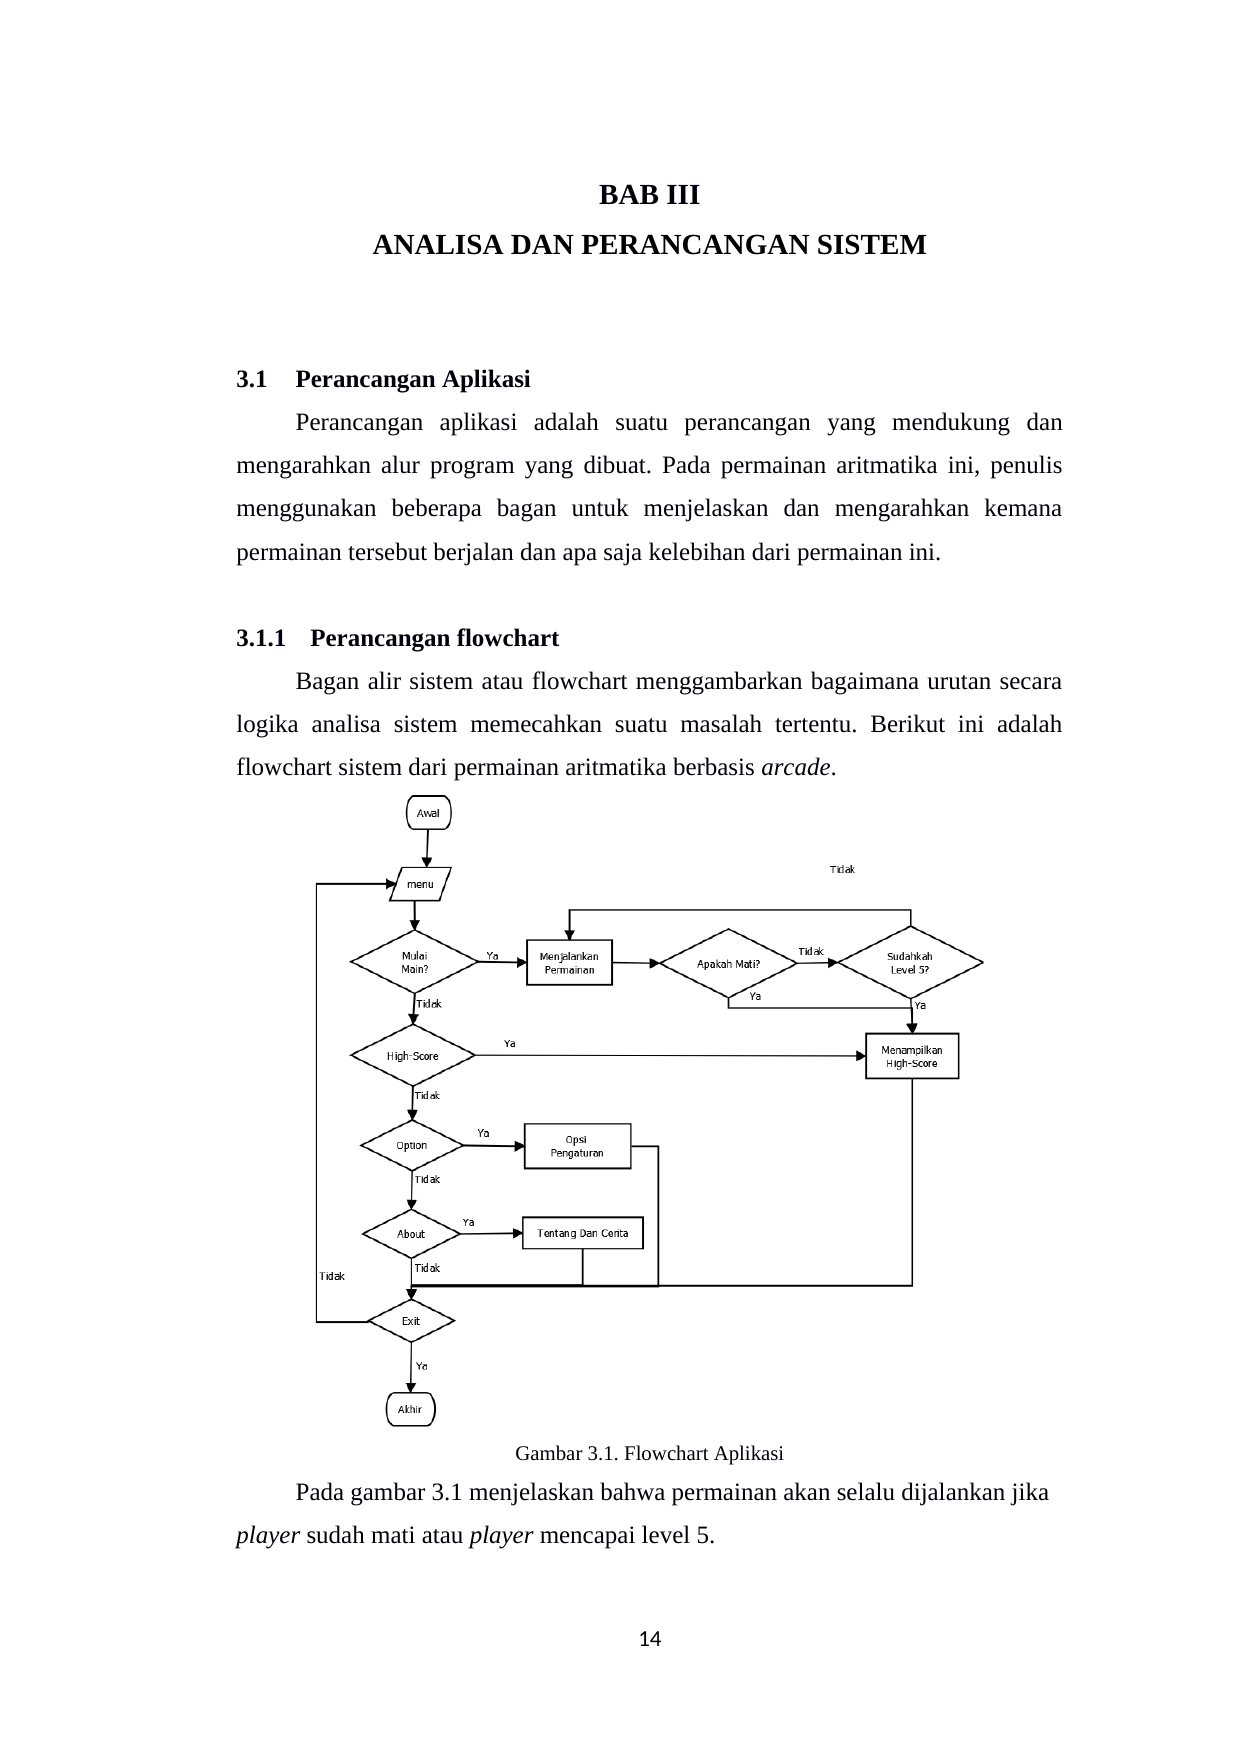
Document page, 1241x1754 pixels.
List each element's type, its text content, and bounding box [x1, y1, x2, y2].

text Pada gambar 3.1 menjelaskan bahwa permainan akan selalu dijalankan jika player sudah mati atau player mencapai level 5. [236, 1477, 1063, 1548]
picture [315, 795, 984, 1427]
list Perancangan Aplikasi [236, 364, 1063, 393]
text Bagan alir sistem atau flowchart menggambarkan bagaimana urutan secara logika analisa sistem memecahkan suatu masalah tertentu. Berikut ini adalah flowchart sistem dari permainan aritmatika berbasis arcade. [236, 666, 1063, 781]
text Gambar 3.1. Flowchart Aplikasi [236, 1441, 1063, 1464]
list Perancangan flowchart [236, 623, 1063, 652]
text Perancangan aplikasi adalah suatu perancangan yang mendukung dan mengarahkan alur program yang dibuat. Pada permainan aritmatika ini, penulis menggunakan beberapa bagan untuk menjelaskan dan mengarahkan kemana permainan tersebut berjalan dan apa saja kelebihan dari permainan ini. [236, 407, 1063, 565]
text ANALISA DAN PERANCANGAN SISTEM [236, 227, 1063, 261]
text BAB III [236, 177, 1063, 211]
